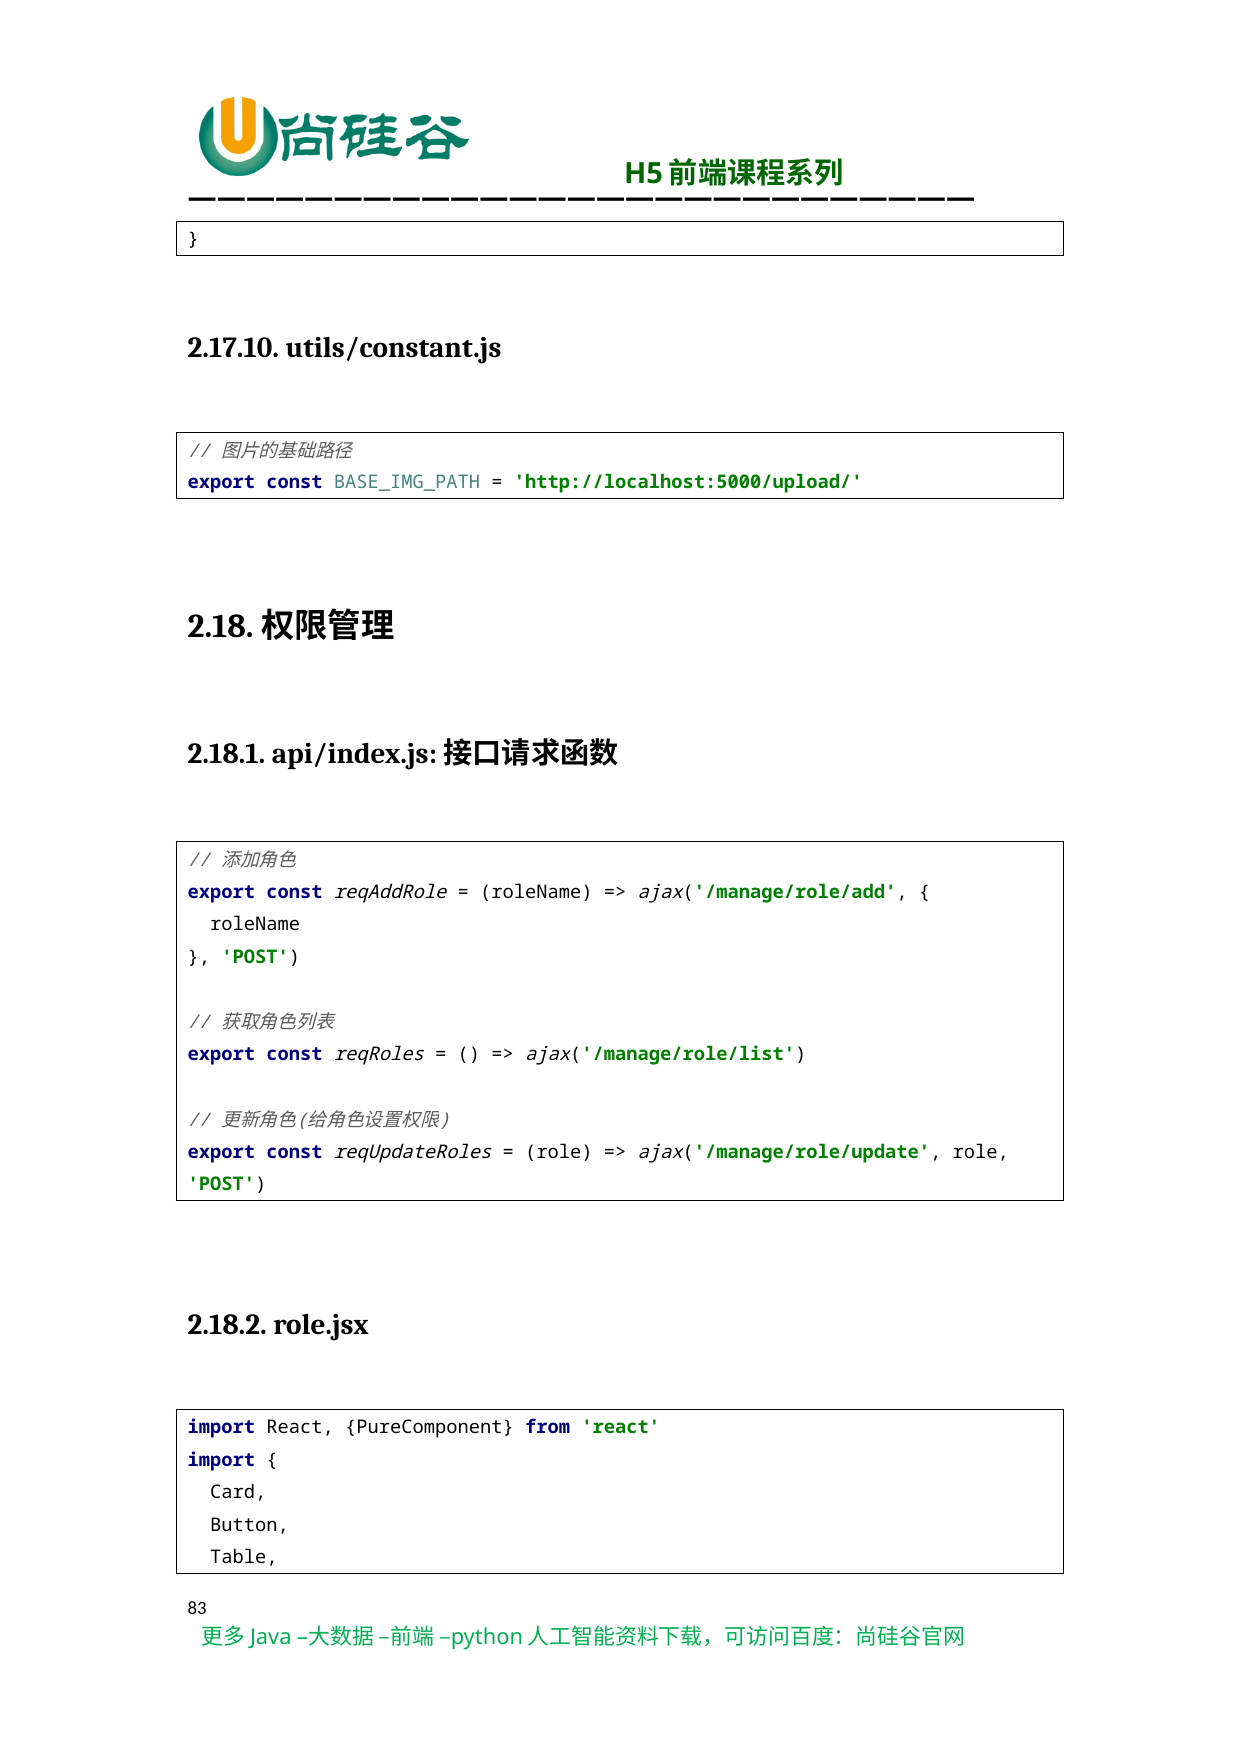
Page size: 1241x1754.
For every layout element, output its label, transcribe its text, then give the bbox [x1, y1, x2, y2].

subtitle 2.18.2. role.jsx [187, 1293, 1053, 1358]
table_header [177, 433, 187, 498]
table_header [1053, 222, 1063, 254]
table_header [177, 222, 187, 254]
subtitle 2.17.10. utils/constant.js [187, 315, 1053, 380]
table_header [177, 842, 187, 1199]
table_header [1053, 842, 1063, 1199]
subtitle 2.18. 权限管理 [187, 591, 1053, 656]
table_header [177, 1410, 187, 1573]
subtitle 2.18.1. api/index.js: 接口请求函数 [187, 718, 1053, 783]
picture [187, 88, 476, 184]
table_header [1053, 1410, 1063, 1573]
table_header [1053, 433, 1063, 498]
